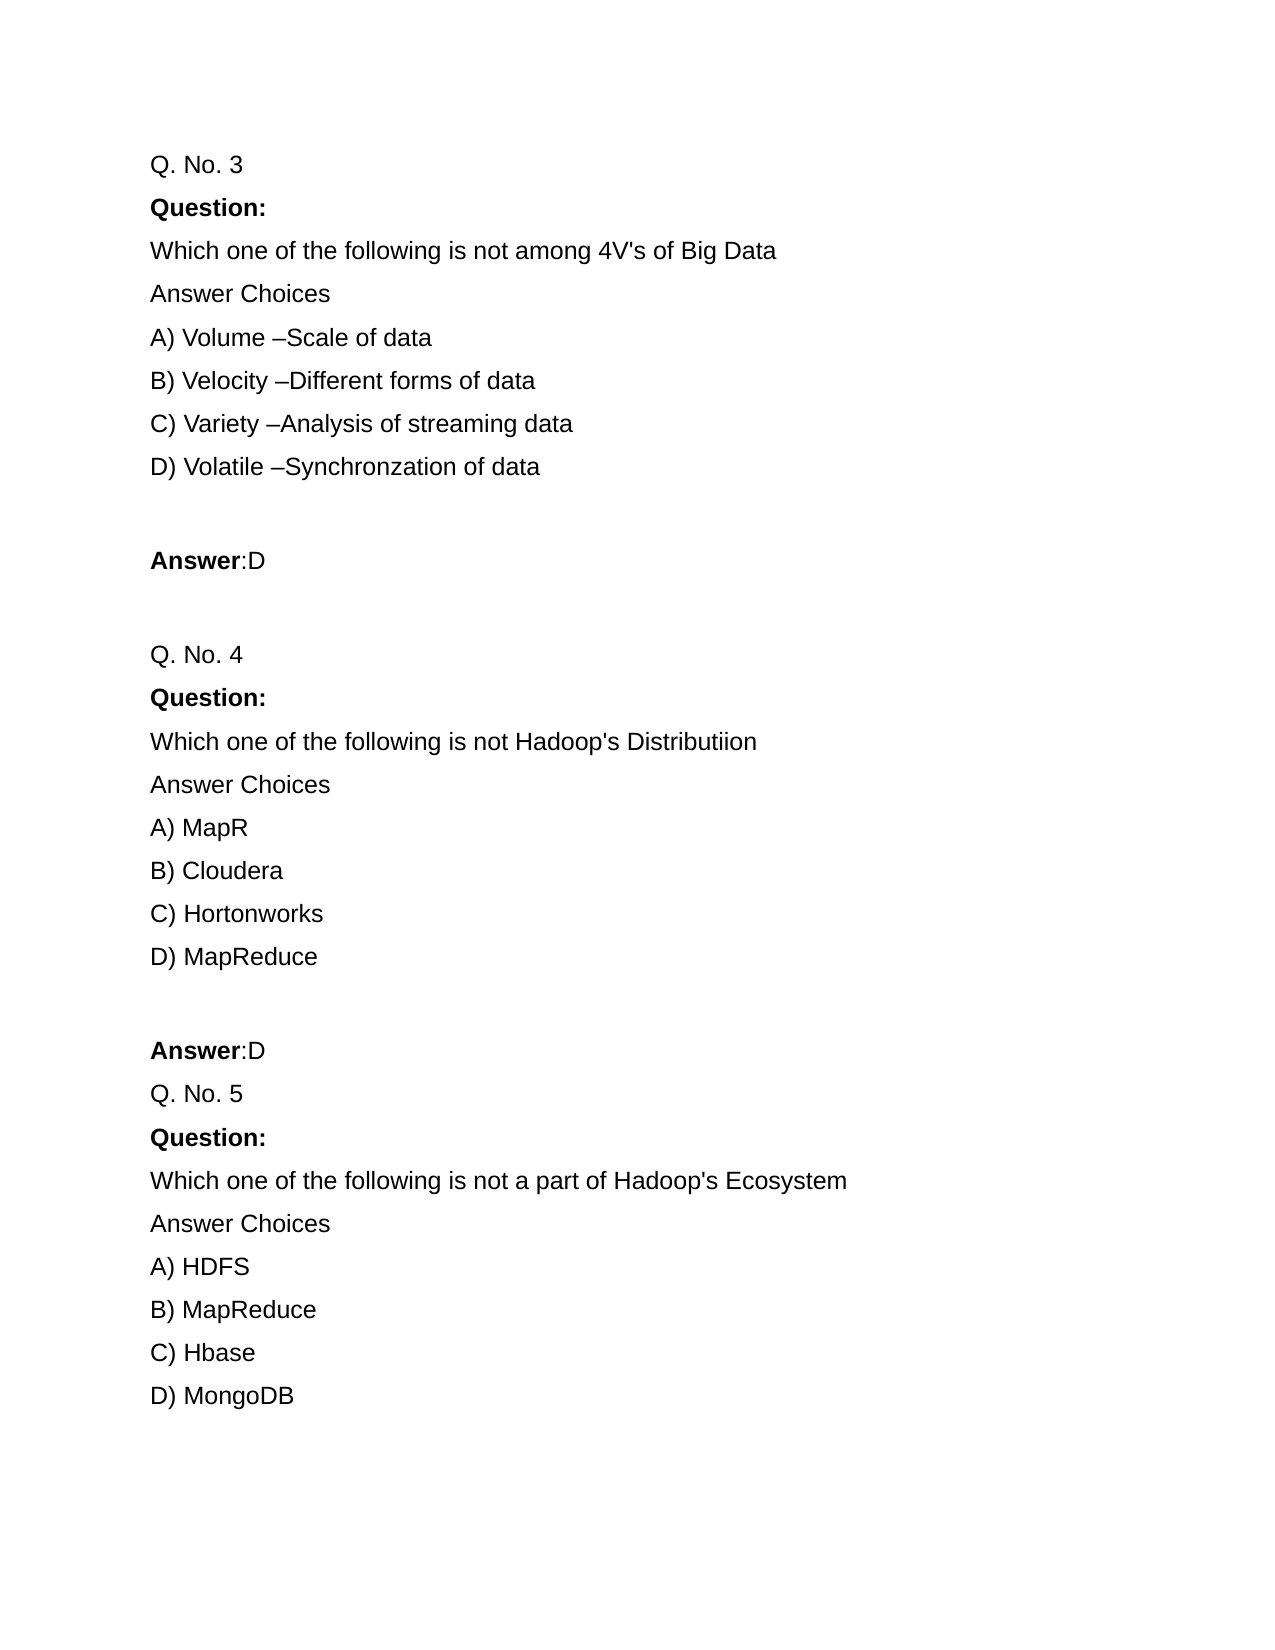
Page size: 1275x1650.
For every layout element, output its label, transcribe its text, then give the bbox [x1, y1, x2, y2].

text Which one of the following is not a part of Hadoop's Ecosystem [150, 1166, 1125, 1194]
text Q. No. 3 [150, 150, 1125, 179]
text Answer Choices [150, 1209, 1125, 1237]
text A) MapR B) Cloudera C) Hortonworks D) MapReduce [150, 813, 1125, 971]
text Which one of the following is not among 4V's of Big Data [150, 236, 1125, 265]
text Question: [150, 1122, 1125, 1151]
text Answer:D [150, 546, 1125, 575]
text Q. No. 4 [150, 640, 1125, 669]
text A) HDFS B) MapReduce C) Hbase D) MongoDB [150, 1252, 1125, 1410]
text A) Volume –Scale of data B) Velocity –Different forms of data C) Variety –Analysis of streaming data D) Volatile –Synchronzation of data [150, 322, 1125, 481]
text Q. No. 5 [150, 1079, 1125, 1108]
text Which one of the following is not Hadoop's Distributiion [150, 726, 1125, 755]
text Answer Choices [150, 769, 1125, 798]
text Answer Choices [150, 279, 1125, 308]
text Answer:D [150, 1036, 1125, 1065]
text Question: [150, 683, 1125, 712]
text Question: [150, 193, 1125, 222]
